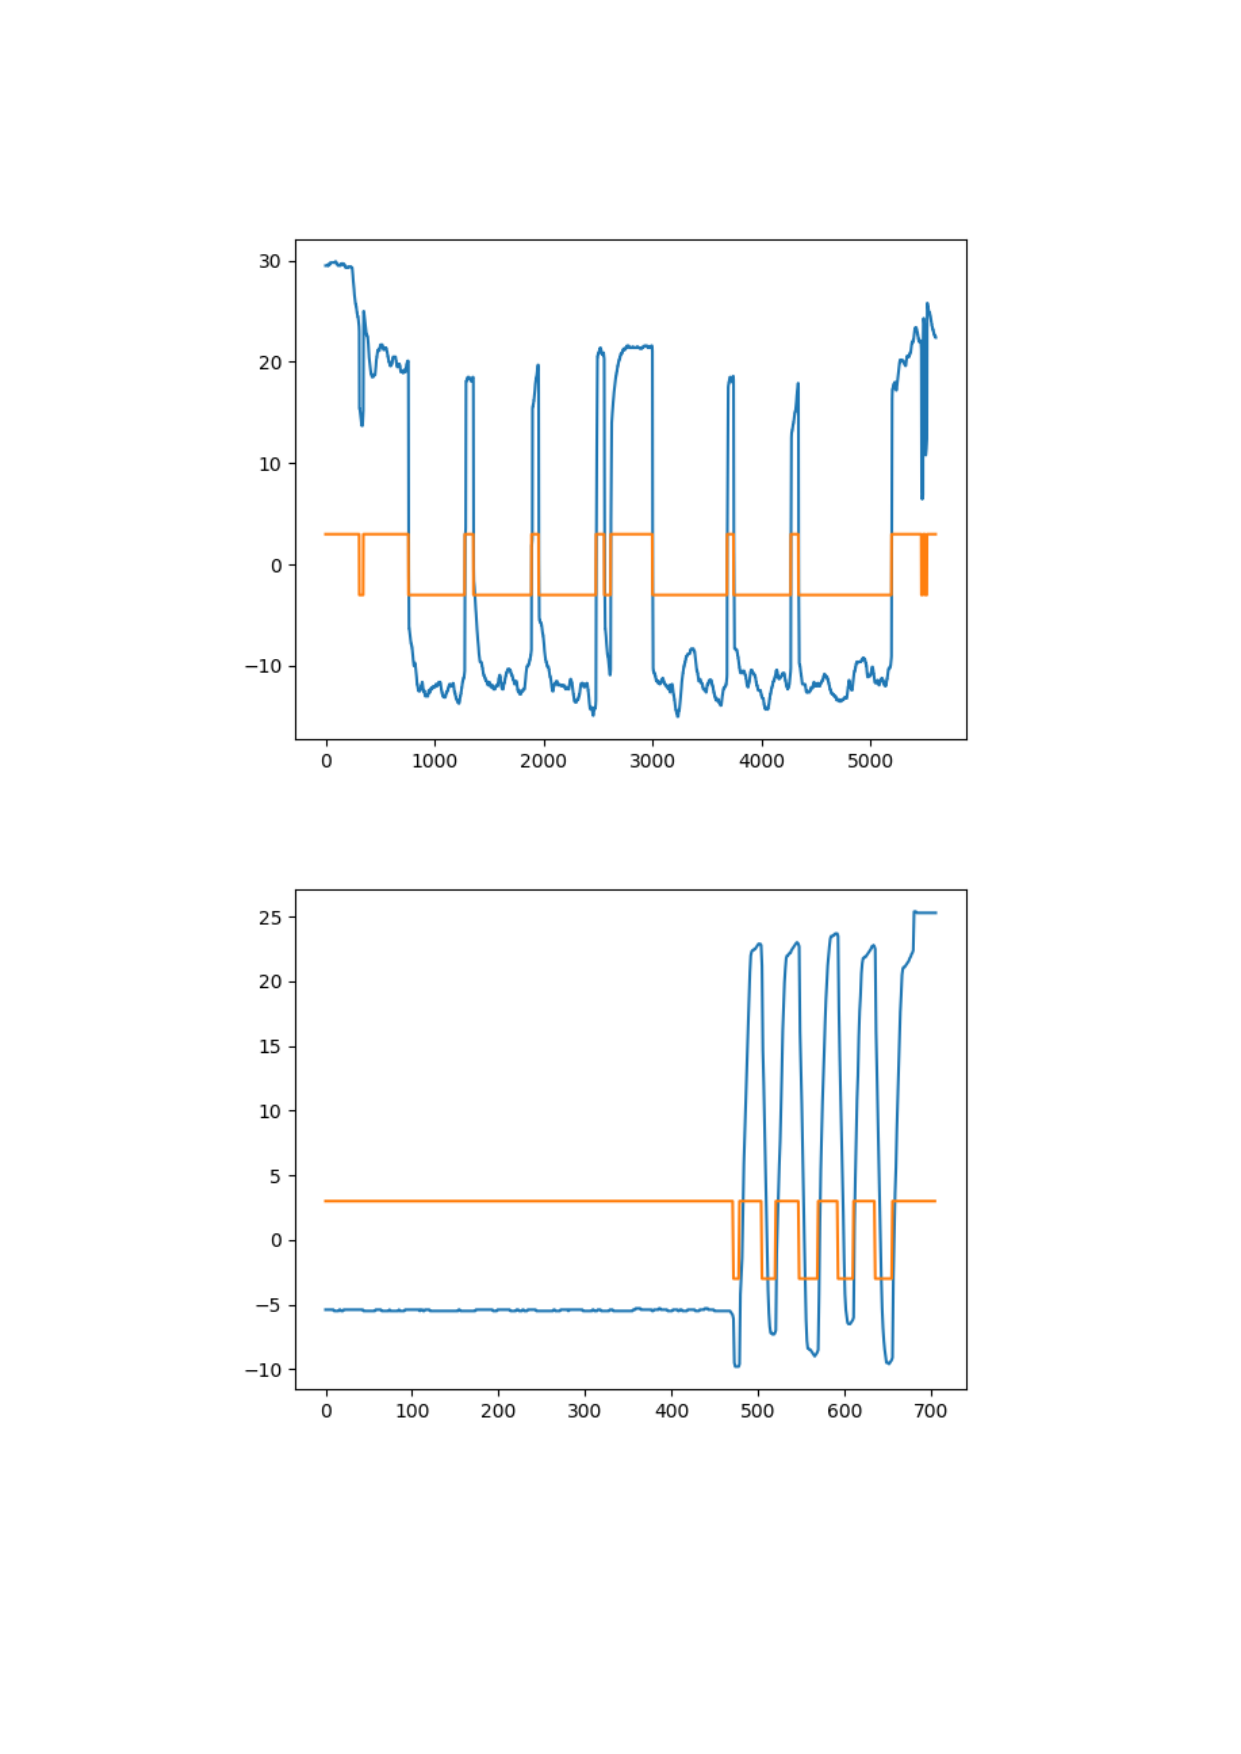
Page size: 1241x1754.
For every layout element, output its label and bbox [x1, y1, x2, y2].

picture [187, 162, 1053, 811]
picture [187, 812, 1053, 1461]
